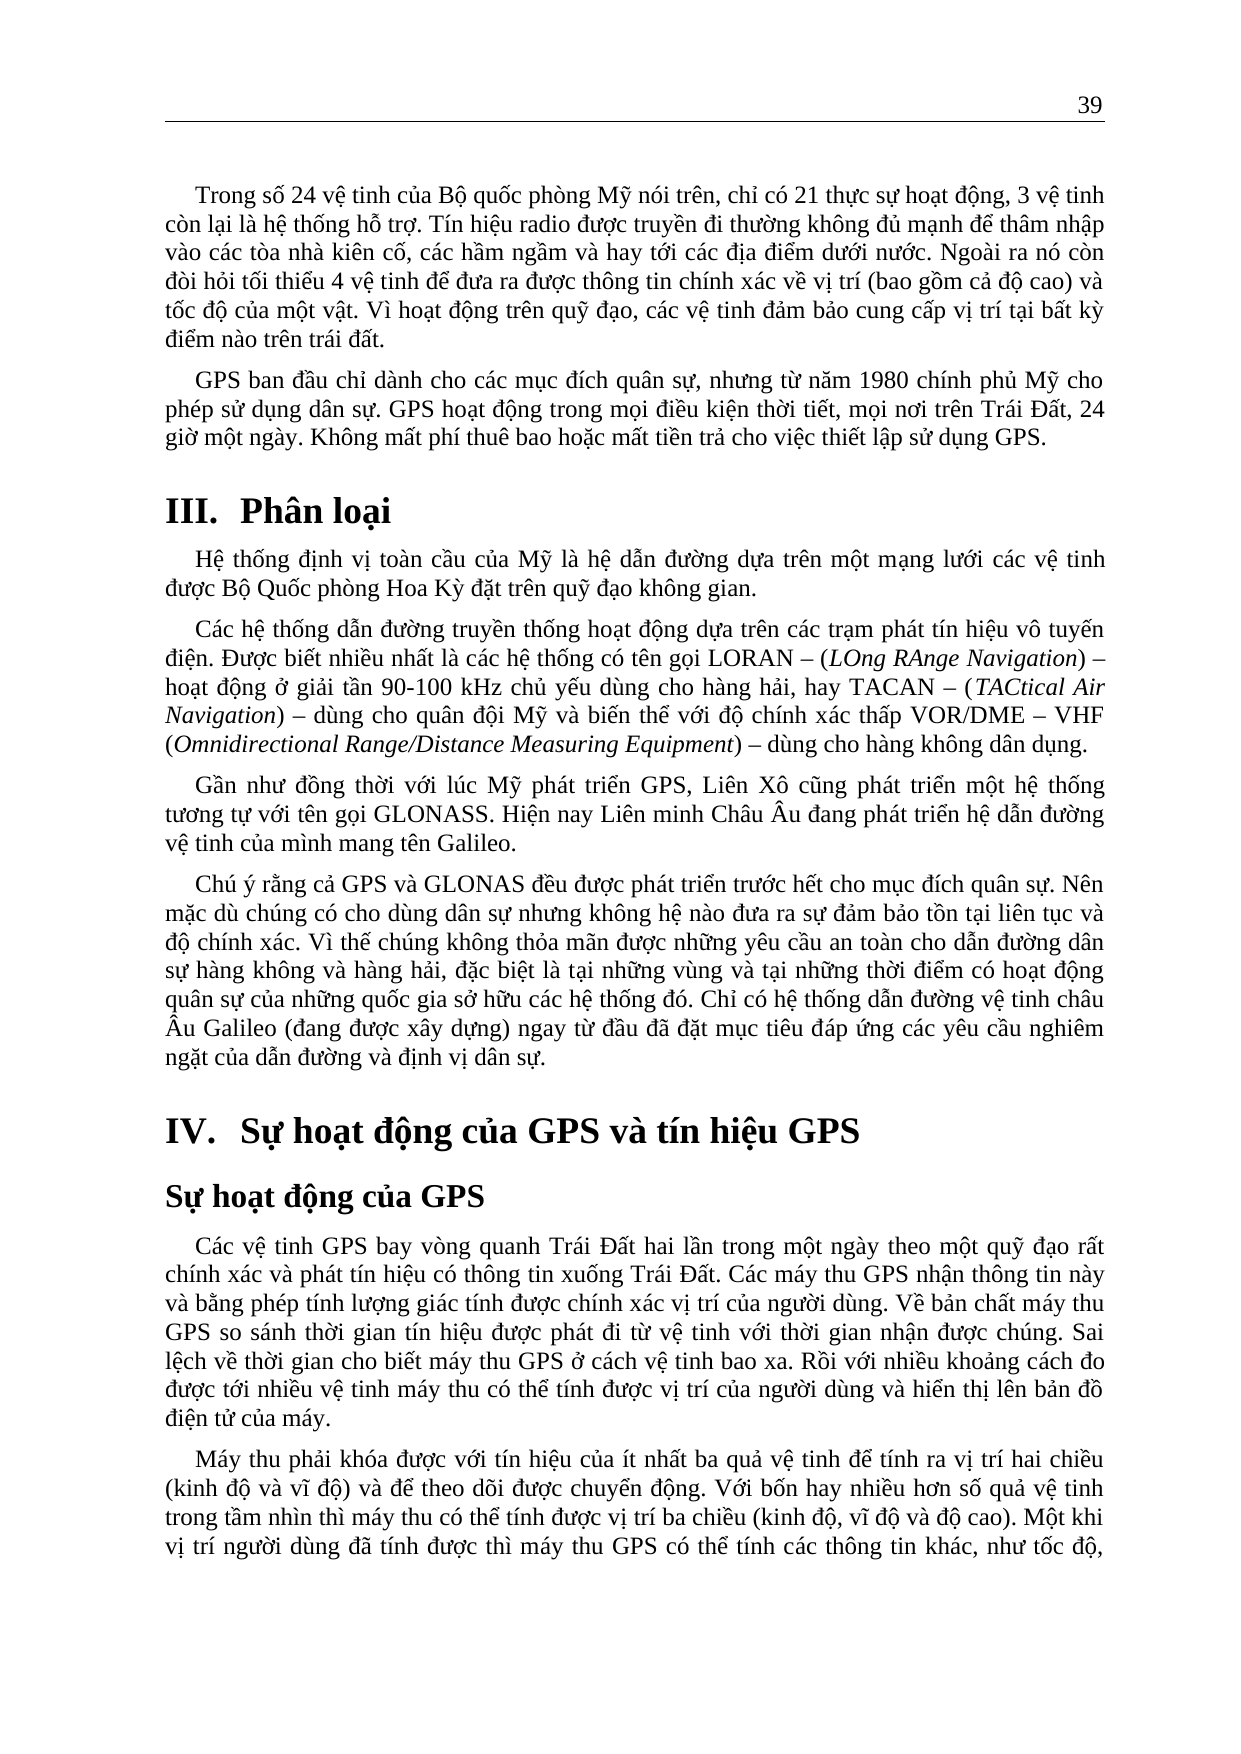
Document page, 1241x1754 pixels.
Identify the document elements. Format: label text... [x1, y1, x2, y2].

subtitle Sự hoạt động của GPS và tín hiệu GPS [165, 1108, 1105, 1151]
text Chú ý rằng cả GPS và GLONAS đều được phát triển trước hết cho mục đích quân sự. Nên mặc dù chúng có cho dùng dân sự nhưng không hệ nào đưa ra sự đảm bảo tồn tại liên tục và độ chính xác. Vì thế chúng không thỏa mãn được những yêu cầu an toàn cho dẫn đường dân sự hàng không và hàng hải, đặc biệt là tại những vùng và tại những thời điểm có hoạt động quân sự của những quốc gia sở hữu các hệ thống đó. Chỉ có hệ thống dẫn đường vệ tinh châu Âu Galileo (đang được xây dựng) ngay từ đầu đã đặt mục tiêu đáp ứng các yêu cầu nghiêm ngặt của dẫn đường và định vị dân sự. [165, 869, 1105, 1071]
text Các vệ tinh GPS bay vòng quanh Trái Đất hai lần trong một ngày theo một quỹ đạo rất chính xác và phát tín hiệu có thông tin xuống Trái Đất. Các máy thu GPS nhận thông tin này và bằng phép tính lượng giác tính được chính xác vị trí của người dùng. Về bản chất máy thu GPS so sánh thời gian tín hiệu được phát đi từ vệ tinh với thời gian nhận được chúng. Sai lệch về thời gian cho biết máy thu GPS ở cách vệ tinh bao xa. Rồi với nhiều khoảng cách đo được tới nhiều vệ tinh máy thu có thể tính được vị trí của người dùng và hiển thị lên bản đồ điện tử của máy. [165, 1231, 1105, 1432]
subtitle Sự hoạt động của GPS [165, 1176, 1105, 1214]
text Gần như đồng thời với lúc Mỹ phát triển GPS, Liên Xô cũng phát triển một hệ thống tương tự với tên gọi GLONASS. Hiện nay Liên minh Châu Âu đang phát triển hệ dẫn đường vệ tinh của mình mang tên Galileo. [165, 771, 1105, 857]
text Hệ thống định vị toàn cầu của Mỹ là hệ dẫn đường dựa trên một mạng lưới các vệ tinh được Bộ Quốc phòng Hoa Kỳ đặt trên quỹ đạo không gian. [165, 544, 1105, 602]
text Trong số 24 vệ tinh của Bộ quốc phòng Mỹ nói trên, chỉ có 21 thực sự hoạt động, 3 vệ tinh còn lại là hệ thống hỗ trợ. Tín hiệu radio được truyền đi thường không đủ mạnh để thâm nhập vào các tòa nhà kiên cố, các hầm ngầm và hay tới các địa điểm dưới nước. Ngoài ra nó còn đòi hỏi tối thiểu 4 vệ tinh để đưa ra được thông tin chính xác về vị trí (bao gồm cả độ cao) và tốc độ của một vật. Vì hoạt động trên quỹ đạo, các vệ tinh đảm bảo cung cấp vị trí tại bất kỳ điểm nào trên trái đất. [165, 180, 1105, 352]
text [165, 1444, 1105, 1559]
text Các hệ thống dẫn đường truyền thống hoạt động dựa trên các trạm phát tín hiệu vô tuyến điện. Được biết nhiều nhất là các hệ thống có tên gọi LORAN – (LOng RAnge Navigation) – hoạt động ở giải tần 90-100 kHz chủ yếu dùng cho hàng hải, hay TACAN – (TACtical Air Navigation) – dùng cho quân đội Mỹ và biến thể với độ chính xác thấp VOR/DME – VHF (Omnidirectional Range/Distance Measuring Equipment) – dùng cho hàng không dân dụng. [165, 614, 1105, 758]
subtitle Phân loại [165, 489, 1105, 532]
text GPS ban đầu chỉ dành cho các mục đích quân sự, nhưng từ năm 1980 chính phủ Mỹ cho phép sử dụng dân sự. GPS hoạt động trong mọi điều kiện thời tiết, mọi nơi trên Trái Đất, 24 giờ một ngày. Không mất phí thuê bao hoặc mất tiền trả cho việc thiết lập sử dụng GPS. [165, 365, 1105, 451]
